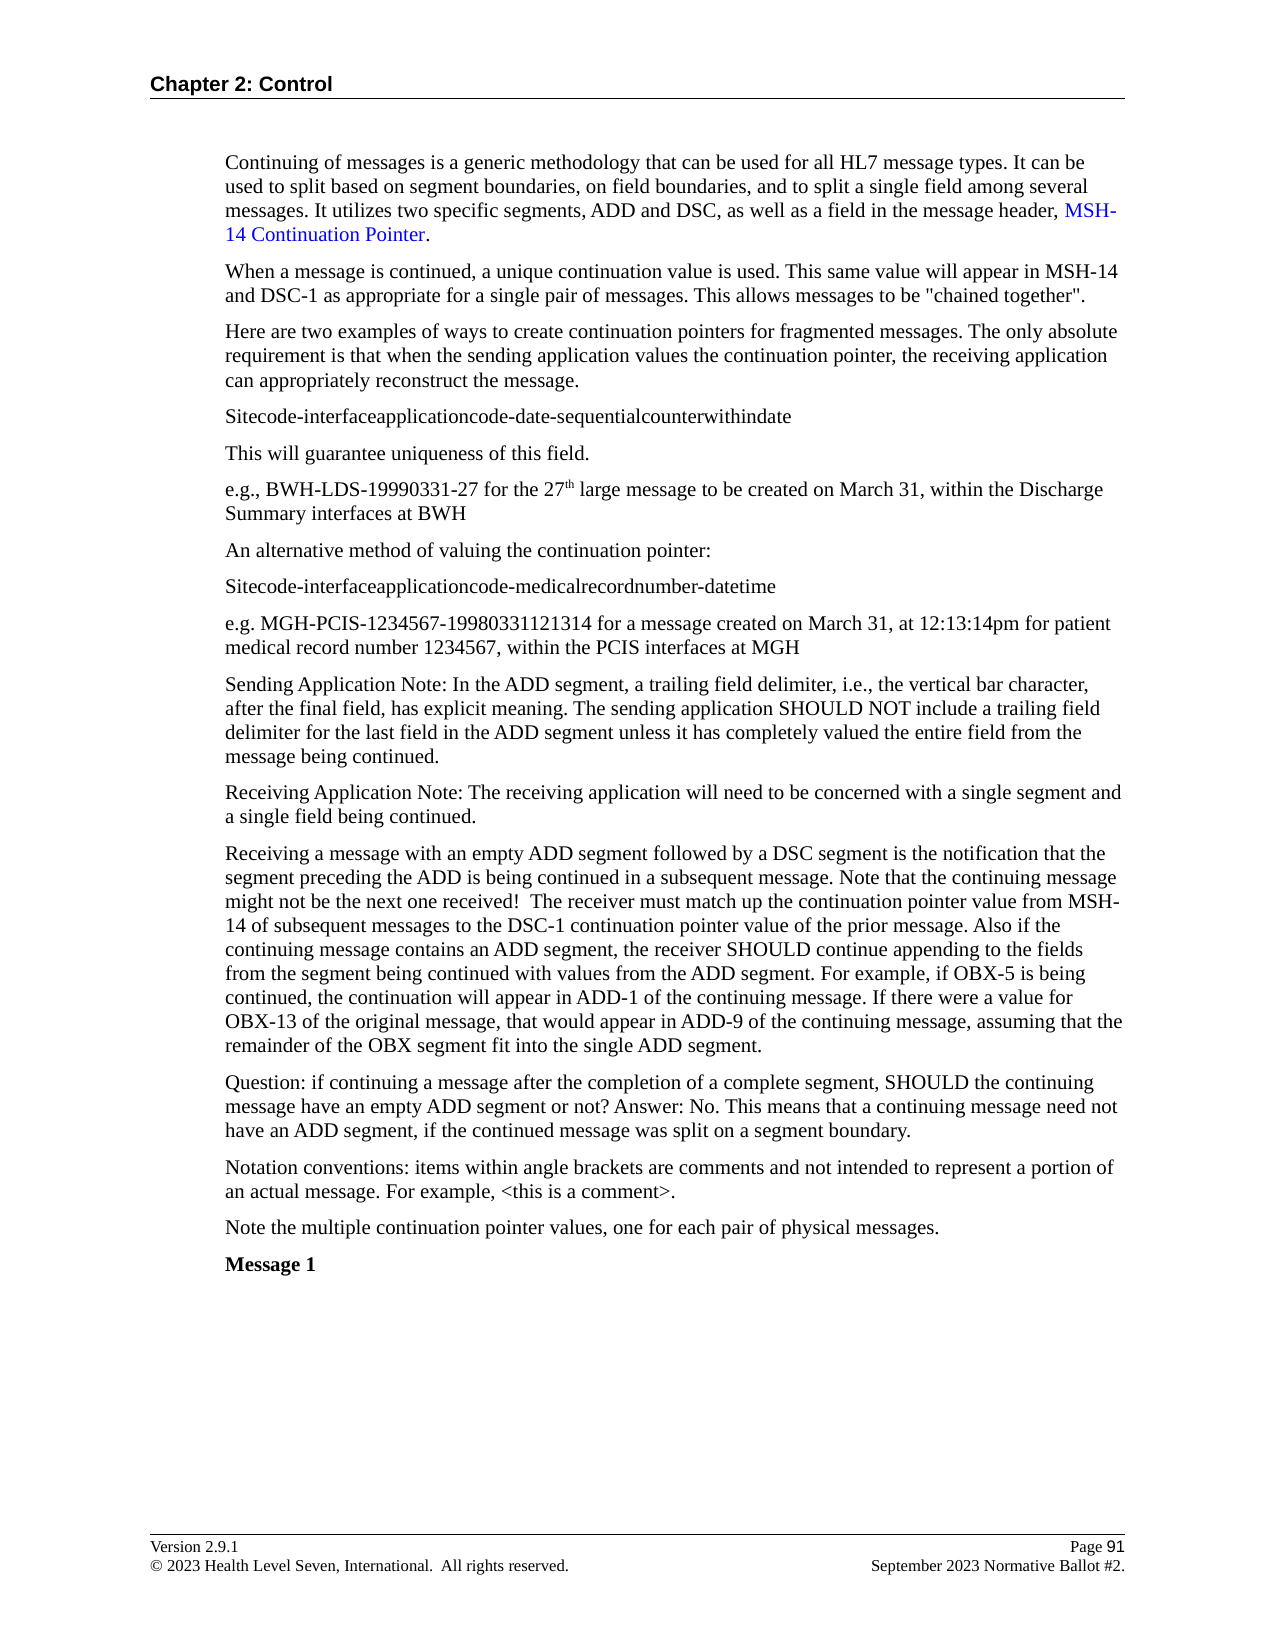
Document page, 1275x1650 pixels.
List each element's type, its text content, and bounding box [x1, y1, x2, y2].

text Message 1 [225, 1252, 1125, 1276]
text Notation conventions: items within angle brackets are comments and not intended to represent a portion of an actual message. For example, <this is a comment>. [225, 1155, 1125, 1203]
text Sending Application Note: In the ADD segment, a trailing field delimiter, i.e., the vertical bar character, after the final field, has explicit meaning. The sending application SHOULD NOT include a trailing field delimiter for the last field in the ADD segment unless it has completely valued the entire field from the message being continued. [225, 672, 1125, 768]
text This will guarantee uniqueness of this field. [225, 441, 1125, 465]
text e.g., BWH-LDS-19990331-27 for the 27th large message to be created on March 31, within the Discharge Summary interfaces at BWH [225, 477, 1125, 525]
text e.g. MGH-PCIS-1234567-19980331121314 for a message created on March 31, at 12:13:14pm for patient medical record number 1234567, within the PCIS interfaces at MGH [225, 611, 1125, 659]
text Sitecode-interfaceapplicationcode-date-sequentialcounterwithindate [225, 404, 1125, 428]
text Receiving Application Note: The receiving application will need to be concerned with a single segment and a single field being continued. [225, 780, 1125, 828]
text Note the multiple continuation pointer values, one for each pair of physical messages. [225, 1215, 1125, 1239]
text Continuing of messages is a generic methodology that can be used for all HL7 message types. It can be used to split based on segment boundaries, on field boundaries, and to split a single field among several messages. It utilizes two specific segments, ADD and DSC, as well as a field in the message header, MSH-14 Continuation Pointer. [225, 150, 1125, 246]
text When a message is continued, a unique continuation value is used. This same value will appear in MSH-14 and DSC-1 as appropriate for a single pair of messages. This allows messages to be "chained together". [225, 259, 1125, 307]
text Question: if continuing a message after the completion of a complete segment, SHOULD the continuing message have an empty ADD segment or not? Answer: No. This means that a continuing message need not have an ADD segment, if the continued message was split on a segment boundary. [225, 1070, 1125, 1142]
text Sitecode-interfaceapplicationcode-medicalrecordnumber-datetime [225, 574, 1125, 598]
text Here are two examples of ways to create continuation pointers for fragmented messages. The only absolute requirement is that when the sending application values the continuation pointer, the receiving application can appropriately reconstruct the message. [225, 319, 1125, 392]
text Receiving a message with an empty ADD segment followed by a DSC segment is the notification that the segment preceding the ADD is being continued in a subsequent message. Note that the continuing message might not be the next one received! The receiver must match up the continuation pointer value from MSH-14 of subsequent messages to the DSC-1 continuation pointer value of the prior message. Also if the continuing message contains an ADD segment, the receiver SHOULD continue appending to the fields from the segment being continued with values from the ADD segment. For example, if OBX-5 is being continued, the continuation will appear in ADD-1 of the continuing message. If there were a value for OBX-13 of the original message, that would appear in ADD-9 of the continuing message, assuming that the remainder of the OBX segment fit into the single ADD segment. [225, 841, 1125, 1057]
text An alternative method of valuing the continuation pointer: [225, 538, 1125, 562]
